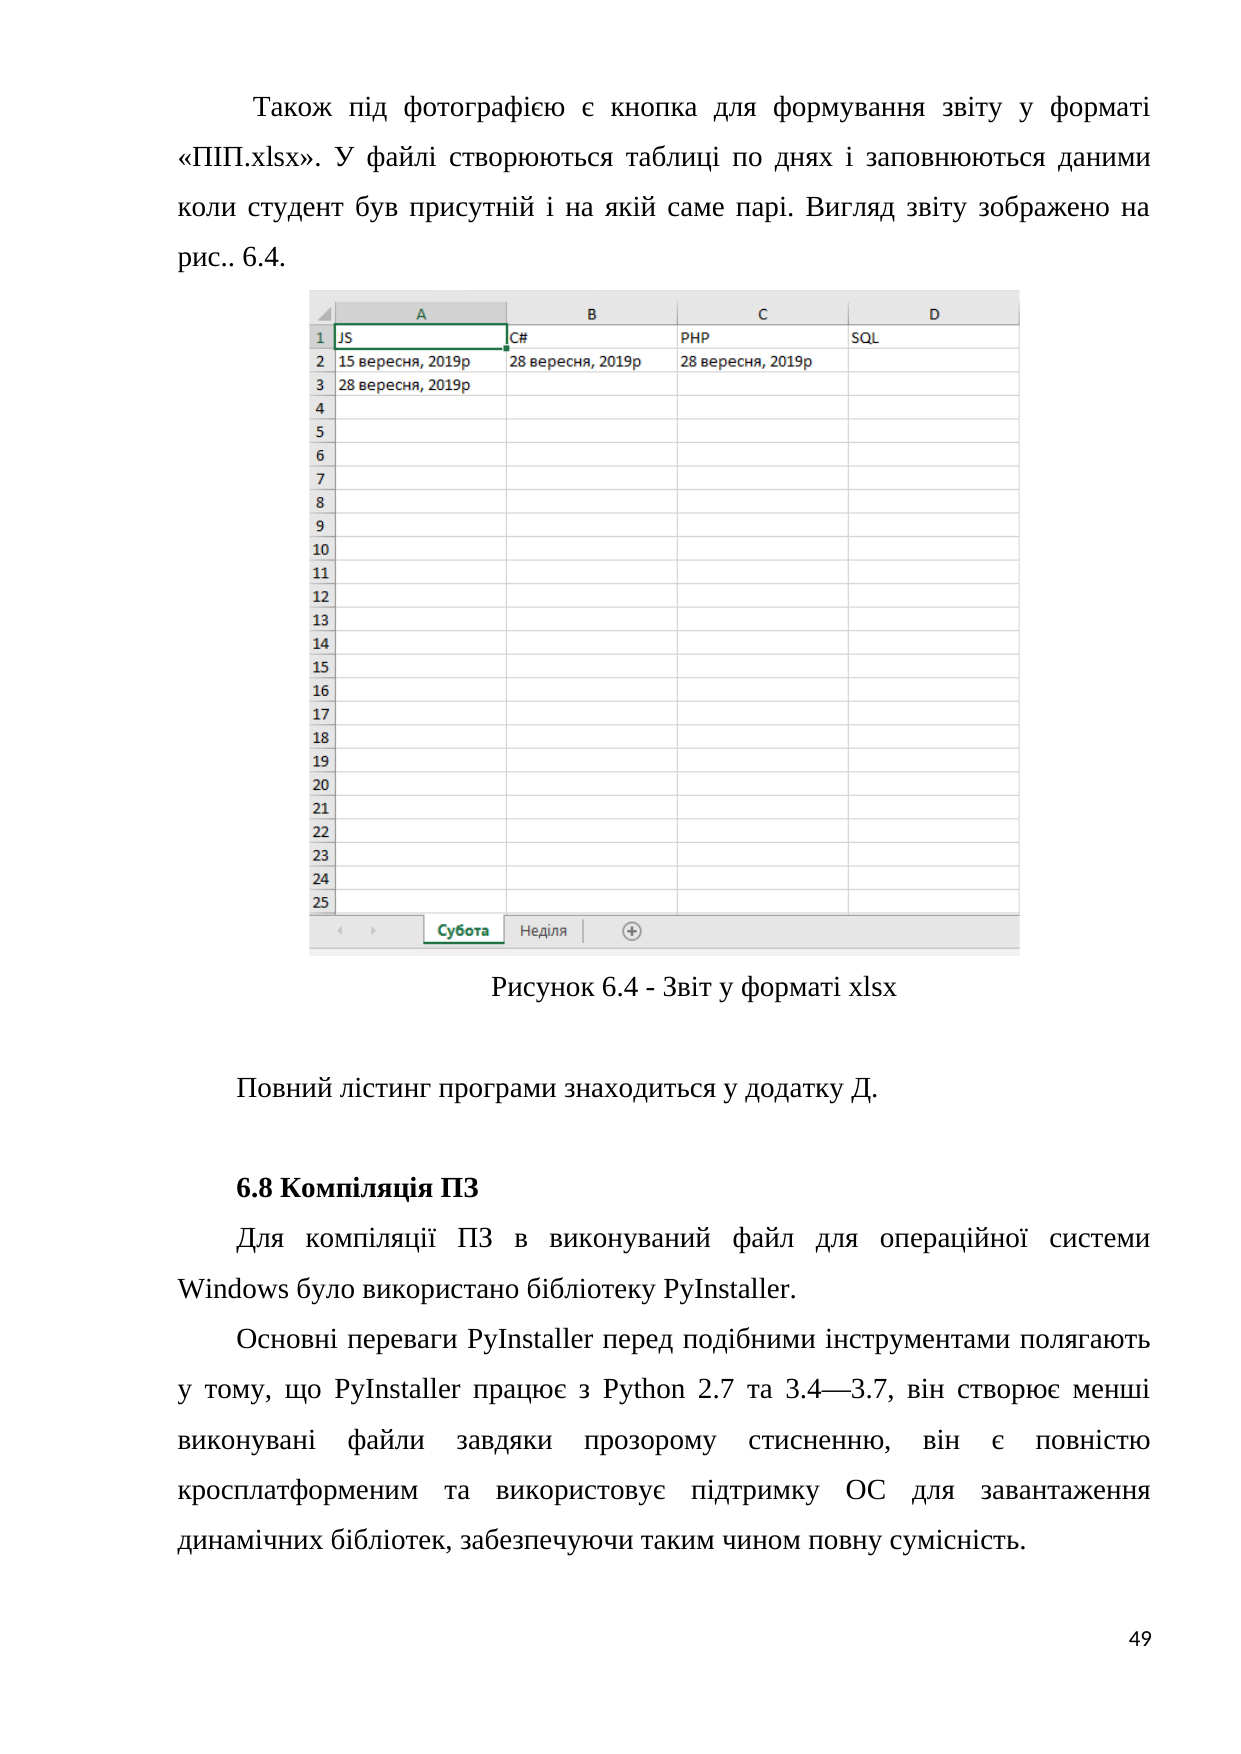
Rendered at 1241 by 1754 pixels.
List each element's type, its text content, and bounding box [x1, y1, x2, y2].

picture [309, 290, 1020, 956]
text Повний лістинг програми знаходиться у додатку Д. [177, 1070, 1152, 1103]
text 6.8 Компіляція ПЗ [177, 1170, 1152, 1204]
text Для компіляції ПЗ в виконуваний файл для операційної системи Windows було використано бібліотеку PyInstaller. [177, 1221, 1152, 1304]
text Основні переваги PyInstaller перед подібними інструментами полягають у тому, що PyInstaller працює з Python 2.7 та 3.4—3.7, він створює менші виконувані файли завдяки прозорому стисненню, він є повністю кросплатформеним та використовує підтримку ОС для завантаження динамічних бібліотек, забезпечуючи таким чином повну сумісність. [177, 1321, 1152, 1556]
text Рисунок 6.4 - Звіт у форматі xlsx [177, 969, 1152, 1003]
text Також під фотографією є кнопка для формування звіту у форматі «ПІП.xlsx». У файлі створюються таблиці по днях і заповнюються даними коли студент був присутній і на якій саме парі. Вигляд звіту зображено на рис.. 6.4. [177, 89, 1152, 273]
